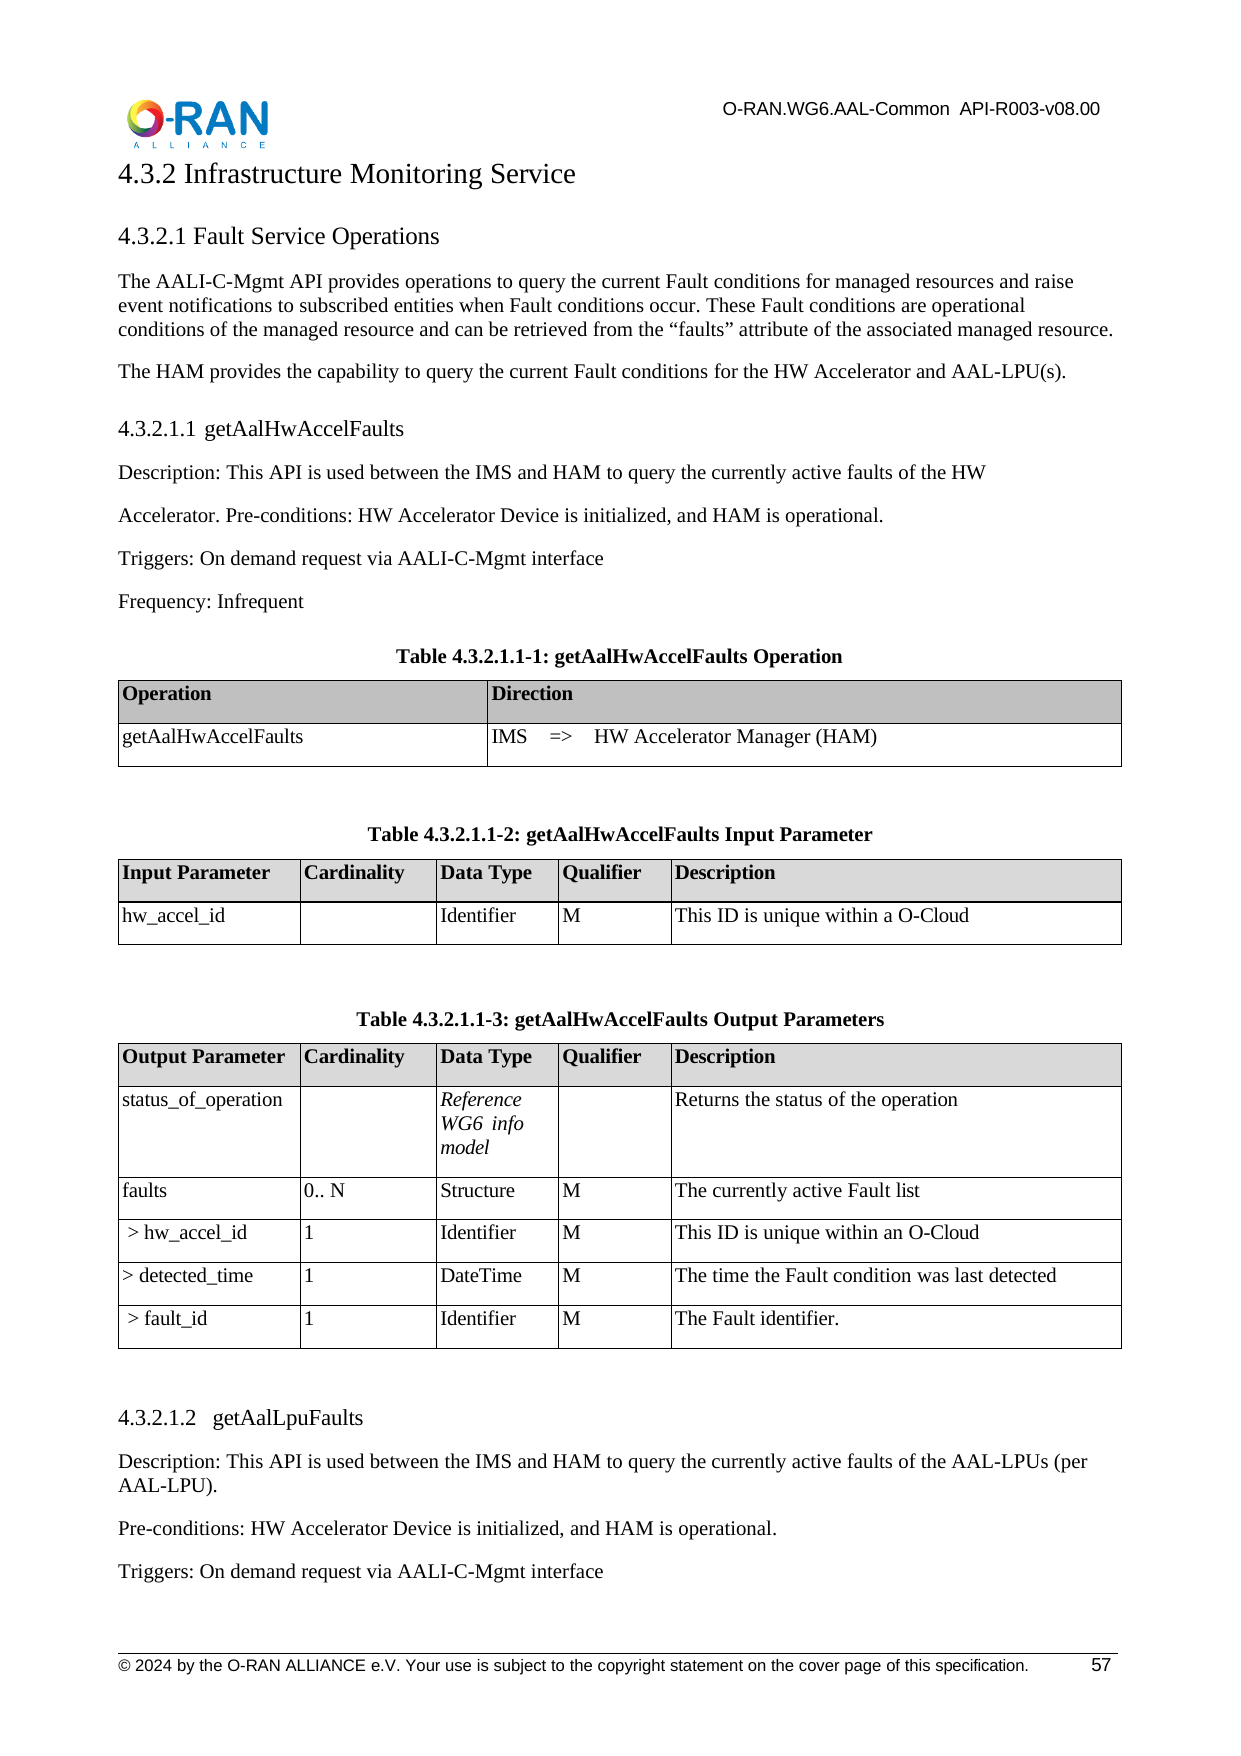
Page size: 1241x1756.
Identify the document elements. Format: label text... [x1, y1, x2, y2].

table_cell DateTime [437, 1263, 558, 1305]
table_cell > hw_accel_id [119, 1220, 300, 1262]
table_header Qualifier [559, 1044, 671, 1086]
table_cell status_of_operation [119, 1087, 300, 1177]
table_cell [559, 1087, 671, 1177]
table_header Data Type [437, 1044, 558, 1086]
text The HAM provides the capability to query the current Fault conditions for the HW Accelerator and AAL-LPU(s). [118, 359, 1196, 383]
table_cell Identifier [437, 903, 558, 944]
table_cell > fault_id [119, 1306, 300, 1347]
table_cell 1 [301, 1220, 436, 1262]
subtitle Fault Service Operations [118, 221, 1196, 250]
table_header Direction [488, 681, 1121, 723]
text Pre-conditions: HW Accelerator Device is initialized, and HAM is operational. Triggers: On demand request via AALI-C-Mgmt interface [118, 1516, 781, 1583]
table_cell M [559, 1306, 671, 1347]
table_cell M [559, 1263, 671, 1305]
table_cell Identifier [437, 1306, 558, 1347]
table_cell 1 [301, 1263, 436, 1305]
table_cell This ID is unique within a O-Cloud [672, 903, 1121, 944]
table_cell Identifier [437, 1220, 558, 1262]
subtitle getAalHwAccelFaults [118, 415, 1196, 441]
table_header Qualifier [559, 860, 671, 901]
text Description: This API is used between the IMS and HAM to query the currently active faults of the HW Accelerator. Pre-conditions: HW Accelerator Device is initialized, and HAM is operational. [118, 460, 1093, 527]
table_header Description [672, 1044, 1121, 1086]
table_cell The currently active Fault list [672, 1178, 1121, 1219]
text Triggers: On demand request via AALI-C-Mgmt interface Frequency: Infrequent [118, 546, 682, 613]
table_cell 1 [301, 1306, 436, 1347]
table_header Output Parameter [119, 1044, 300, 1086]
table_header Cardinality [301, 1044, 436, 1086]
table_header Cardinality [301, 860, 436, 901]
table_cell Reference WG6 info model [437, 1087, 558, 1177]
table_cell 0.. N [301, 1178, 436, 1219]
subtitle Infrastructure Monitoring Service [118, 156, 1196, 190]
picture [125, 98, 269, 150]
text Table 4.3.2.1.1-1: getAalHwAccelFaults Operation [396, 644, 1196, 668]
table_cell [301, 1087, 436, 1177]
table_header Operation [119, 681, 487, 723]
table_cell M [559, 1220, 671, 1262]
table_cell IMS => HW Accelerator Manager (HAM) [488, 724, 1121, 766]
table_header Data Type [437, 860, 558, 901]
table_cell hw_accel_id [119, 903, 300, 944]
text The AALI-C-Mgmt API provides operations to query the current Fault conditions for managed resources and raise event notifications to subscribed entities when Fault conditions occur. These Fault conditions are operational conditions of the managed resource and can be retrieved from the “faults” attribute of the associated managed resource. [118, 269, 1117, 341]
text Table 4.3.2.1.1-2: getAalHwAccelFaults Input Parameter [73, 822, 1167, 846]
table_cell The Fault identifier. [672, 1306, 1121, 1347]
text Table 4.3.2.1.1-3: getAalHwAccelFaults Output Parameters [73, 1007, 1167, 1031]
table_cell > detected_time [119, 1263, 300, 1305]
table_cell M [559, 1178, 671, 1219]
table_cell Returns the status of the operation [672, 1087, 1121, 1177]
subtitle getAalLpuFaults [118, 1404, 1196, 1430]
table_header Description [672, 860, 1121, 901]
table_cell Structure [437, 1178, 558, 1219]
table_cell The time the Fault condition was last detected [672, 1263, 1121, 1305]
table_cell M [559, 903, 671, 944]
text Description: This API is used between the IMS and HAM to query the currently active faults of the AAL-LPUs (per AAL-LPU). [118, 1449, 1087, 1497]
table_cell getAalHwAccelFaults [119, 724, 487, 766]
table_cell [301, 903, 436, 944]
table_cell This ID is unique within an O-Cloud [672, 1220, 1121, 1262]
table_header Input Parameter [119, 860, 300, 901]
table_cell faults [119, 1178, 300, 1219]
